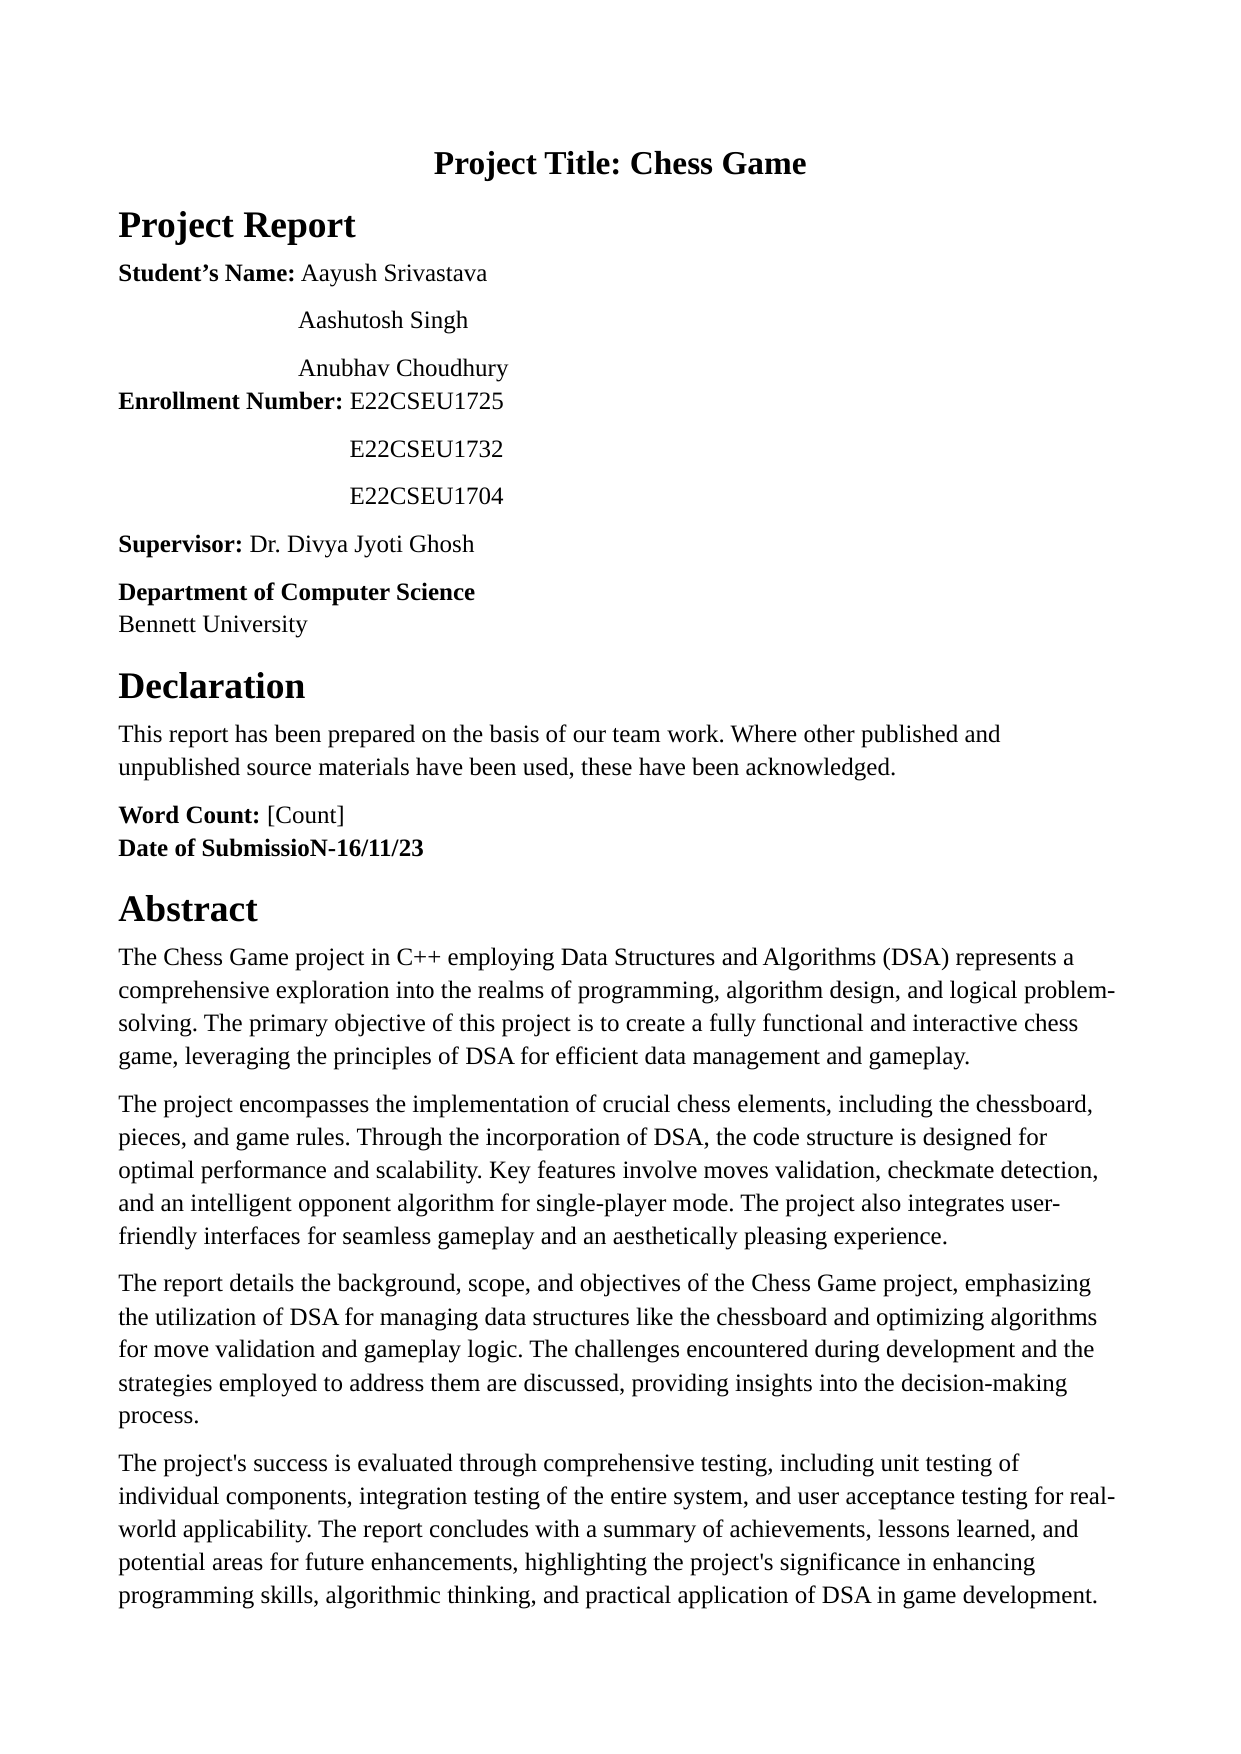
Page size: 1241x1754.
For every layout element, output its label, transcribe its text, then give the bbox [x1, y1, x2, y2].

text E22CSEU1732 [118, 434, 1122, 462]
text Word Count: [Count] Date of SubmissioN-16/11/23 [118, 800, 1122, 861]
text Department of Computer Science Bennett University [118, 577, 1122, 638]
text Student’s Name: Aayush Srivastava [118, 258, 1122, 287]
text E22CSEU1704 [118, 481, 1122, 510]
text This report has been prepared on the basis of our team work. Where other published and unpublished source materials have been used, these have been acknowledged. [118, 719, 1122, 781]
subtitle Project Report [118, 202, 1122, 245]
text The Chess Game project in C++ employing Data Structures and Algorithms (DSA) represents a comprehensive exploration into the realms of programming, algorithm design, and logical problem-solving. The primary objective of this project is to create a fully functional and interactive chess game, leveraging the principles of DSA for efficient data management and gameplay. [118, 942, 1122, 1070]
subtitle Declaration [118, 663, 1122, 707]
text The project's success is evaluated through comprehensive testing, including unit testing of individual components, integration testing of the entire system, and user acceptance testing for real-world applicability. The report concludes with a summary of achievements, lessons learned, and potential areas for future enhancements, highlighting the project's significance in enhancing programming skills, algorithmic thinking, and practical application of DSA in game development. [118, 1448, 1122, 1609]
text Anubhav Choudhury Enrollment Number: E22CSEU1725 [118, 353, 1122, 415]
subtitle Abstract [118, 887, 1122, 930]
text The report details the background, scope, and objectives of the Chess Game project, emphasizing the utilization of DSA for managing data structures like the chessboard and optimizing algorithms for move validation and gameplay logic. The challenges encountered during development and the strategies employed to address them are discussed, providing insights into the decision-making process. [118, 1268, 1122, 1429]
subtitle Project Title: Chess Game [118, 143, 1122, 181]
text The project encompasses the implementation of crucial chess elements, including the chessboard, pieces, and game rules. Through the incorporation of DSA, the code structure is designed for optimal performance and scalability. Key features involve moves validation, checkmate detection, and an intelligent opponent algorithm for single-player mode. The project also integrates user-friendly interfaces for seamless gameplay and an aesthetically pleasing experience. [118, 1089, 1122, 1250]
text Aashutosh Singh [118, 306, 1122, 334]
text Supervisor: Dr. Divya Jyoti Ghosh [118, 529, 1122, 558]
